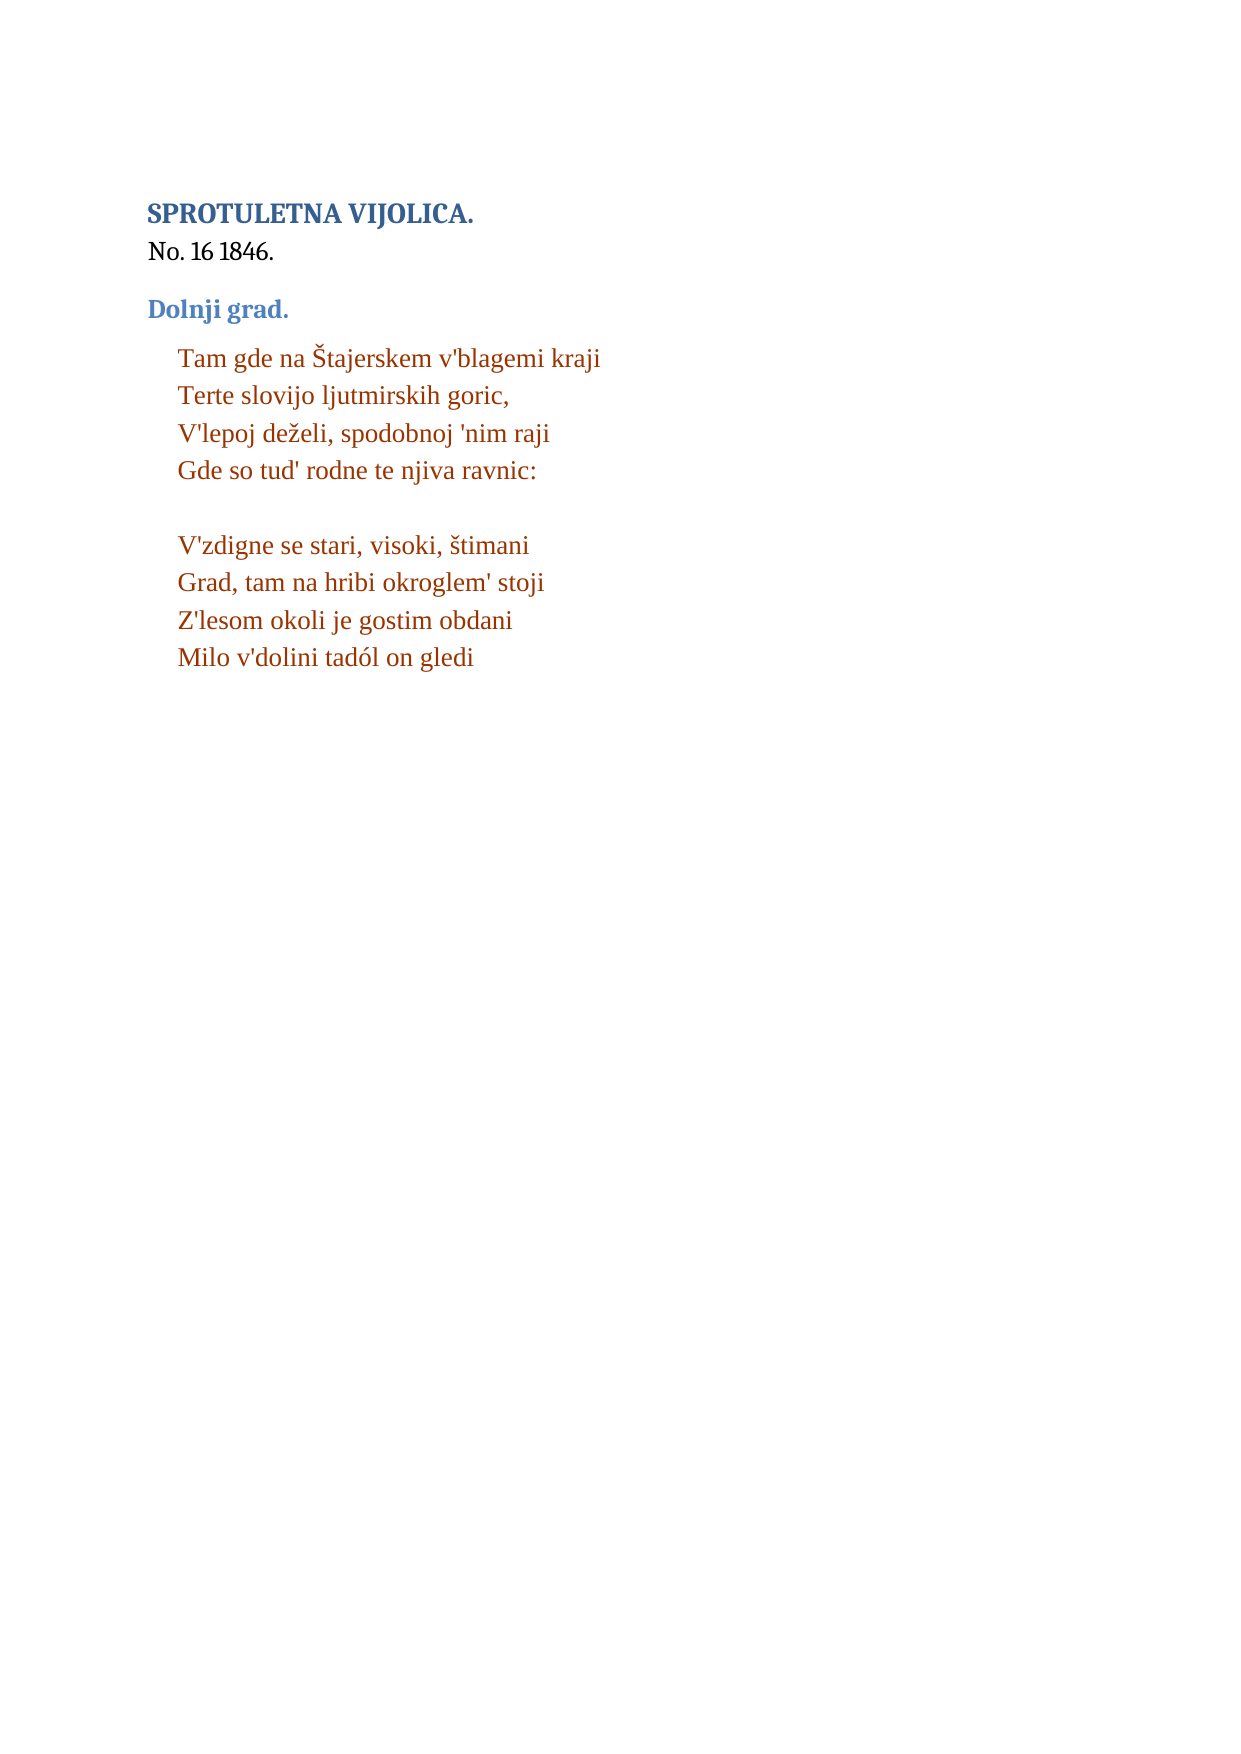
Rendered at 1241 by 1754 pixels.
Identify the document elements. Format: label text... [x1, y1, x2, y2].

text Tam gde na Štajerskem v'blagemi kraji [177, 342, 1093, 373]
text V'lepoj deželi, spodobnoj 'nim raji [177, 417, 1093, 448]
text SPROTULETNA VIJOLICA. [148, 198, 1093, 231]
text Z'lesom okoli je gostim obdani [177, 604, 1093, 635]
text Grad, tam na hribi okroglem' stoji [177, 566, 1093, 597]
subtitle Dolnji grad. [148, 294, 1093, 325]
text Terte slovijo ljutmirskih goric, [177, 379, 1093, 411]
text Milo v'dolini tadól on gledi [177, 641, 1093, 672]
text V'zdigne se stari, visoki, štimani [177, 529, 1093, 560]
text Gde so tud' rodne te njiva ravnic: [177, 454, 1093, 485]
text No. 16 1846. [148, 236, 1093, 267]
